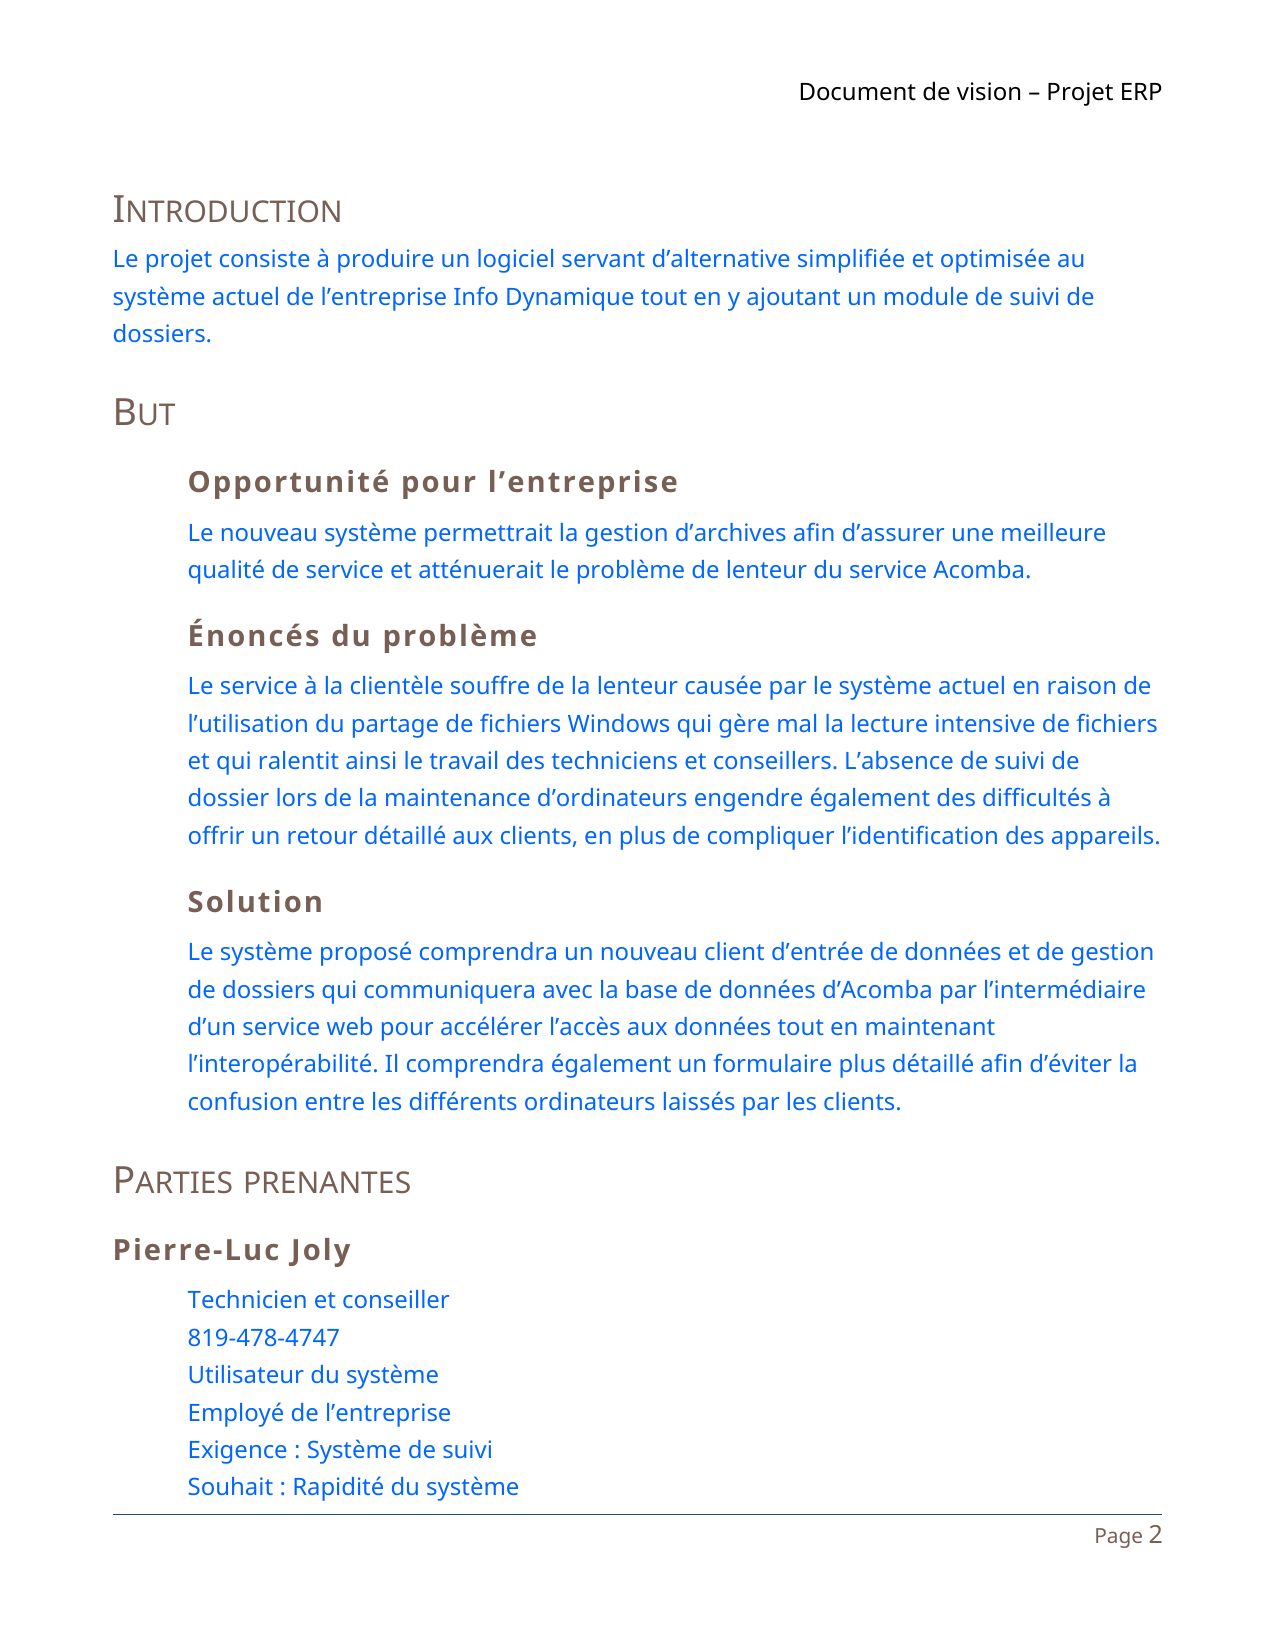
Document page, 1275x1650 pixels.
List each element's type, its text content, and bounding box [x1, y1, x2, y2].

text Souhait : Rapidité du système [187, 1470, 1162, 1503]
subtitle Énoncés du problème [187, 615, 1162, 655]
text Le système proposé comprendra un nouveau client d’entrée de données et de gestion de dossiers qui communiquera avec la base de données d’Acomba par l’intermédiaire d’un service web pour accélérer l’accès aux données tout en maintenant l’interopérabilité. Il comprendra également un formulaire plus détaillé afin d’éviter la confusion entre les différents ordinateurs laissés par les clients. [187, 935, 1162, 1117]
subtitle Opportunité pour l’entreprise [187, 461, 1162, 501]
text Utilisateur du système [187, 1358, 1162, 1391]
text Le service à la clientèle souffre de la lenteur causée par le système actuel en raison de l’utilisation du partage de fichiers Windows qui gère mal la lecture intensive de fichiers et qui ralentit ainsi le travail des techniciens et conseillers. L’absence de suivi de dossier lors de la maintenance d’ordinateurs engendre également des difficultés à offrir un retour détaillé aux clients, en plus de compliquer l’identification des appareils. [187, 669, 1162, 851]
subtitle Introduction [112, 182, 1162, 233]
text Employé de l’entreprise [187, 1395, 1162, 1428]
text 819-478-4747 [187, 1321, 1162, 1353]
text Le projet consiste à produire un logiciel servant d’alternative simplifiée et optimisée au système actuel de l’entreprise Info Dynamique tout en y ajoutant un module de suivi de dossiers. [112, 242, 1162, 349]
text Le nouveau système permettrait la gestion d’archives afin d’assurer une meilleure qualité de service et atténuerait le problème de lenteur du service Acomba. [187, 515, 1162, 585]
text Technicien et conseiller [187, 1283, 1162, 1316]
text Exigence : Système de suivi [187, 1433, 1162, 1465]
subtitle But [112, 385, 1162, 436]
subtitle Pierre-Luc Joly [112, 1229, 1162, 1269]
subtitle Solution [187, 881, 1162, 921]
subtitle Parties prenantes [112, 1153, 1162, 1204]
